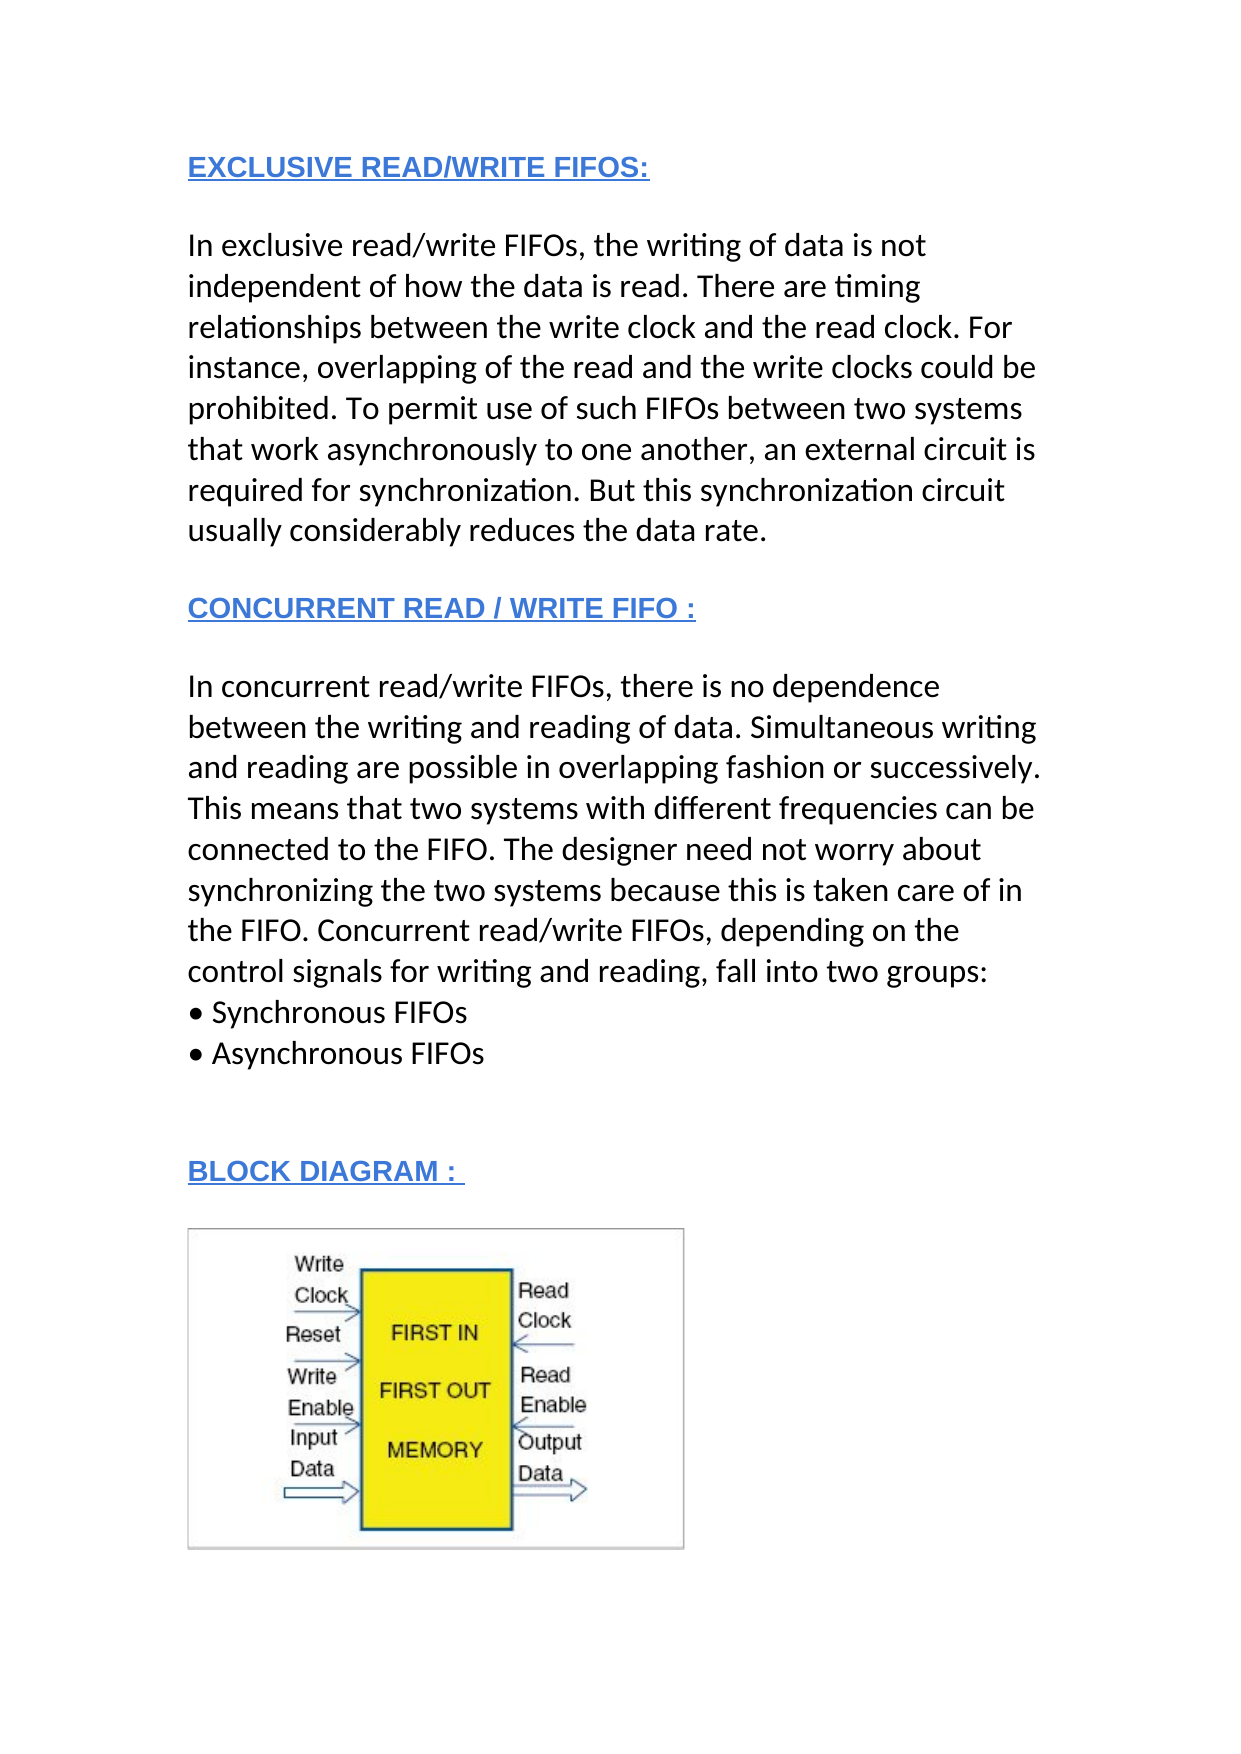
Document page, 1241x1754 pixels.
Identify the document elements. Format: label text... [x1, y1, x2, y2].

text CONCURRENT READ / WRITE FIFO : [187, 591, 1053, 624]
text In concurrent read/write FIFOs, there is no dependence between the writing and reading of data. Simultaneous writing and reading are possible in overlapping fashion or successively. This means that two systems with different frequencies can be [187, 665, 1053, 828]
text BLOCK DIAGRAM : [187, 1154, 1053, 1187]
text connected to the FIFO. The designer need not worry about synchronizing the two systems because this is taken care of in the FIFO. Concurrent read/write FIFOs, depending on the control signals for writing and reading, fall into two groups: [187, 828, 1053, 991]
text • Asynchronous FIFOs [187, 1032, 1053, 1072]
text • Synchronous FIFOs [187, 991, 1053, 1032]
text EXCLUSIVE READ/WRITE FIFOS: [187, 150, 1053, 183]
picture [187, 1228, 685, 1550]
text In exclusive read/write FIFOs, the writing of data is not independent of how the data is read. There are timing relationships between the write clock and the read clock. For instance, overlapping of the read and the write clocks could be prohibited. To permit use of such FIFOs between two systems that work asynchronously to one another, an external circuit is required for synchronization. But this synchronization circuit usually considerably reduces the data rate. [187, 224, 1053, 550]
